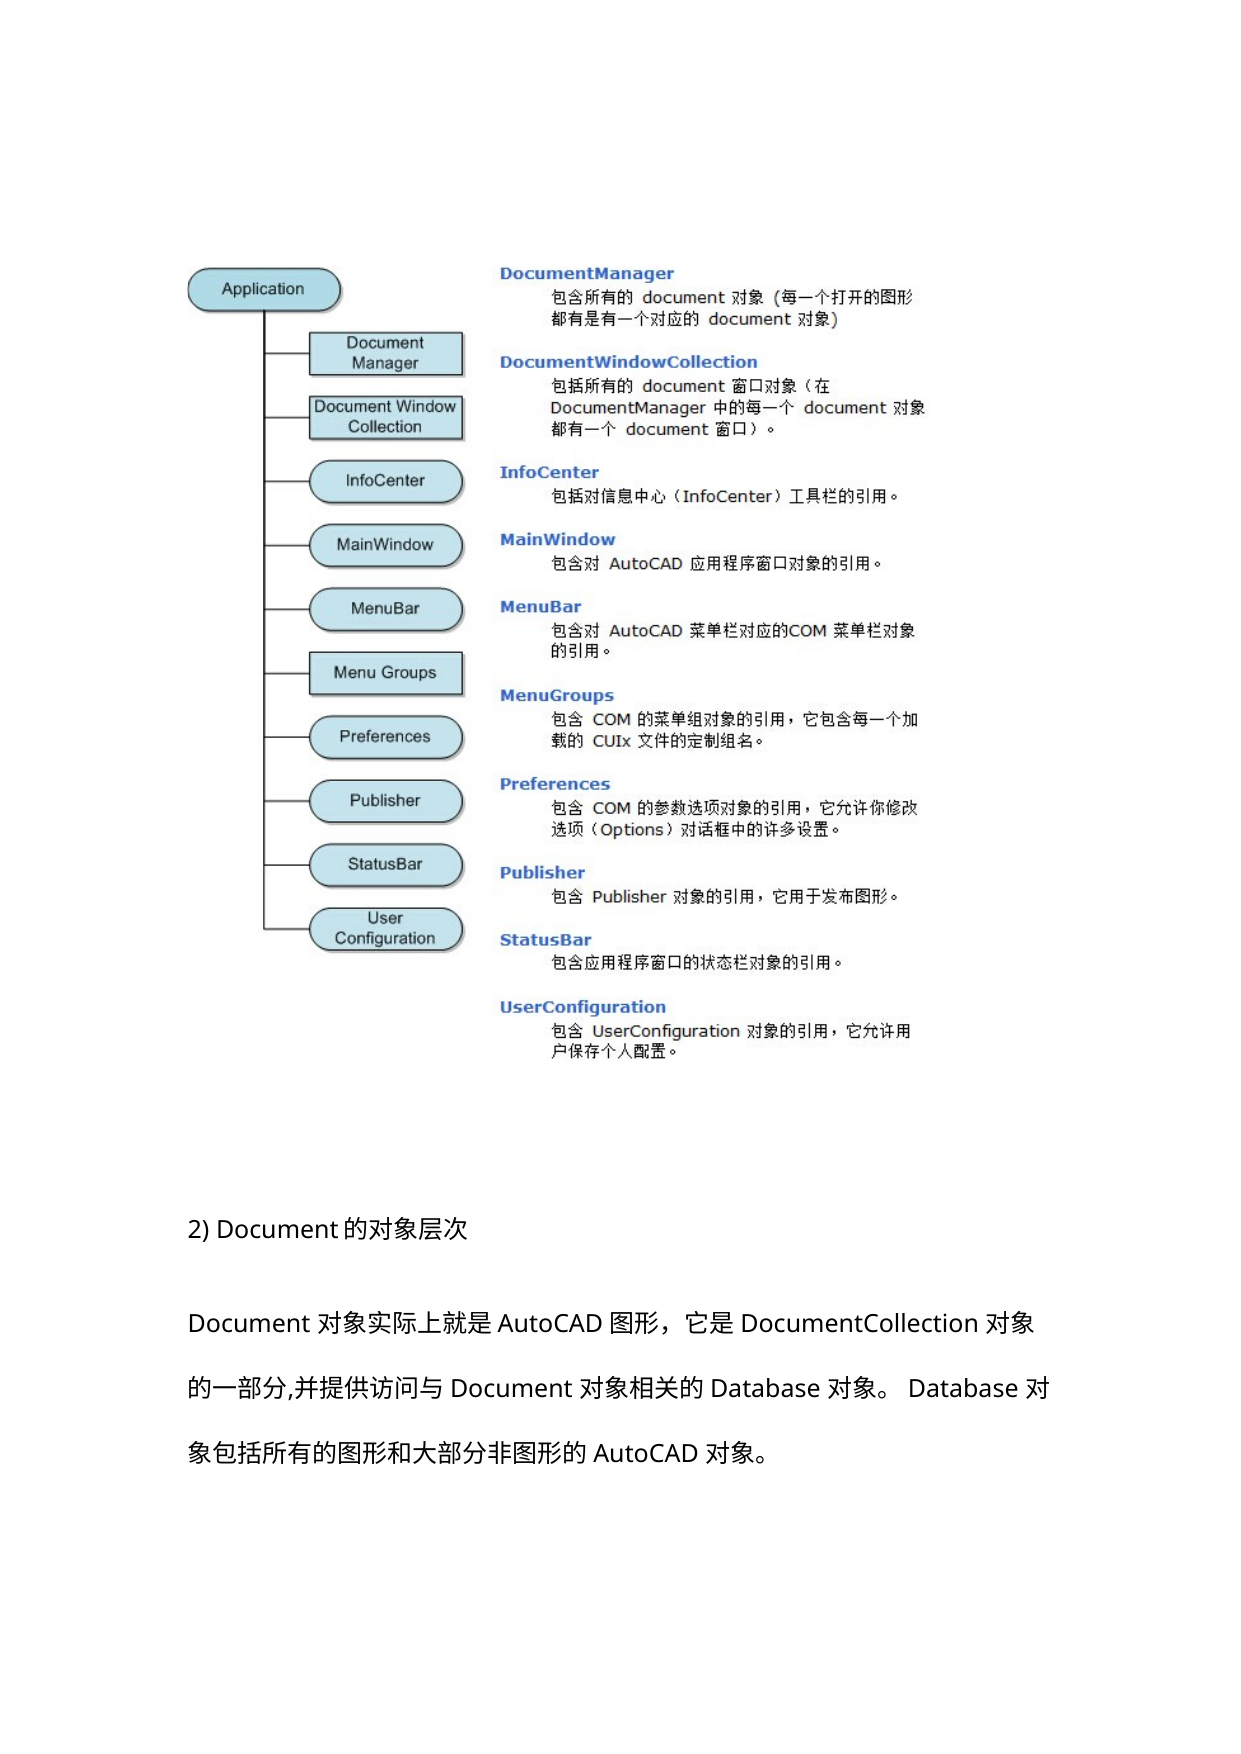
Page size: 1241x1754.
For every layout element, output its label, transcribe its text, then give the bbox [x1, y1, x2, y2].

picture [187, 227, 1048, 1061]
text Document 对象实际上就是 AutoCAD 图形，它是 DocumentCollection 对象的一部分,并提供访问与 Document 对象相关的 Database 对象。 Database 对象包括所有的图形和大部分非图形的 AutoCAD 对象。 [187, 1289, 1053, 1484]
text 2) Document的对象层次 [187, 1195, 1053, 1260]
